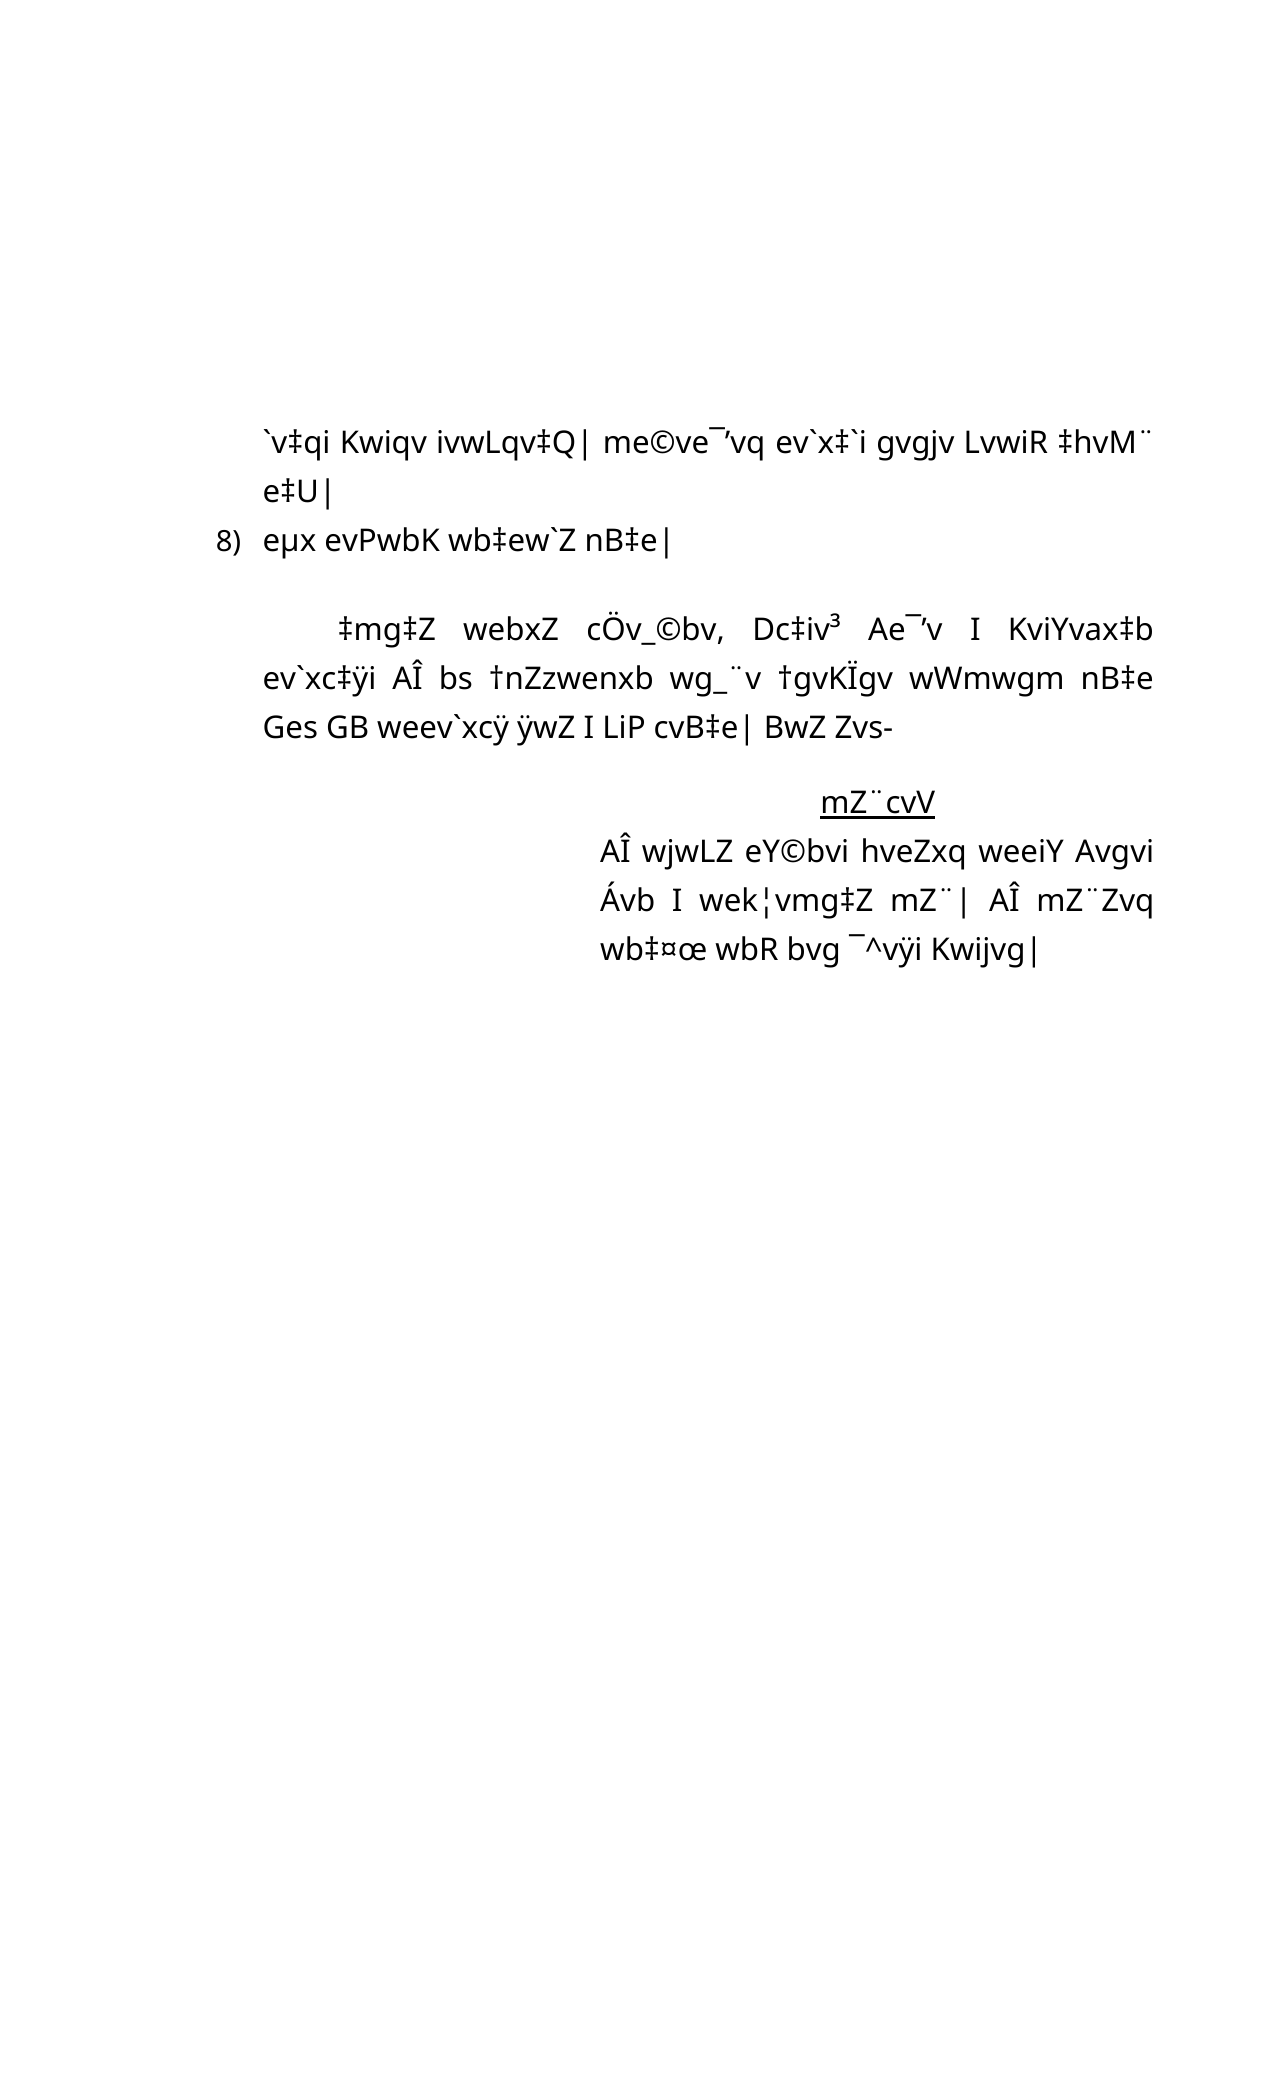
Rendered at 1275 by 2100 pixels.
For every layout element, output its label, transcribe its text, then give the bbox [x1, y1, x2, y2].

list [225, 420, 1155, 512]
text AÎ wjwLZ eY©bvi hveZxq weeiY Avgvi Ávb I wek¦vmg‡Z mZ¨| AÎ mZ¨Zvq wb‡¤œ wbR bvg ¯^vÿi Kwijvg| [600, 829, 1155, 970]
list eµx evPwbK wb‡ew`Z nB‡e| [216, 518, 1155, 561]
text mZ¨cvV [600, 780, 1155, 823]
text ‡mg‡Z webxZ cÖv_©bv, Dc‡iv³ Ae¯’v I KviYvax‡b ev`xc‡ÿi AÎ bs †nZzwenxb wg_¨v †gvKÏgv wWmwgm nB‡e Ges GB weev`xcÿ ÿwZ I LiP cvB‡e| BwZ Zvs- [262, 607, 1155, 748]
